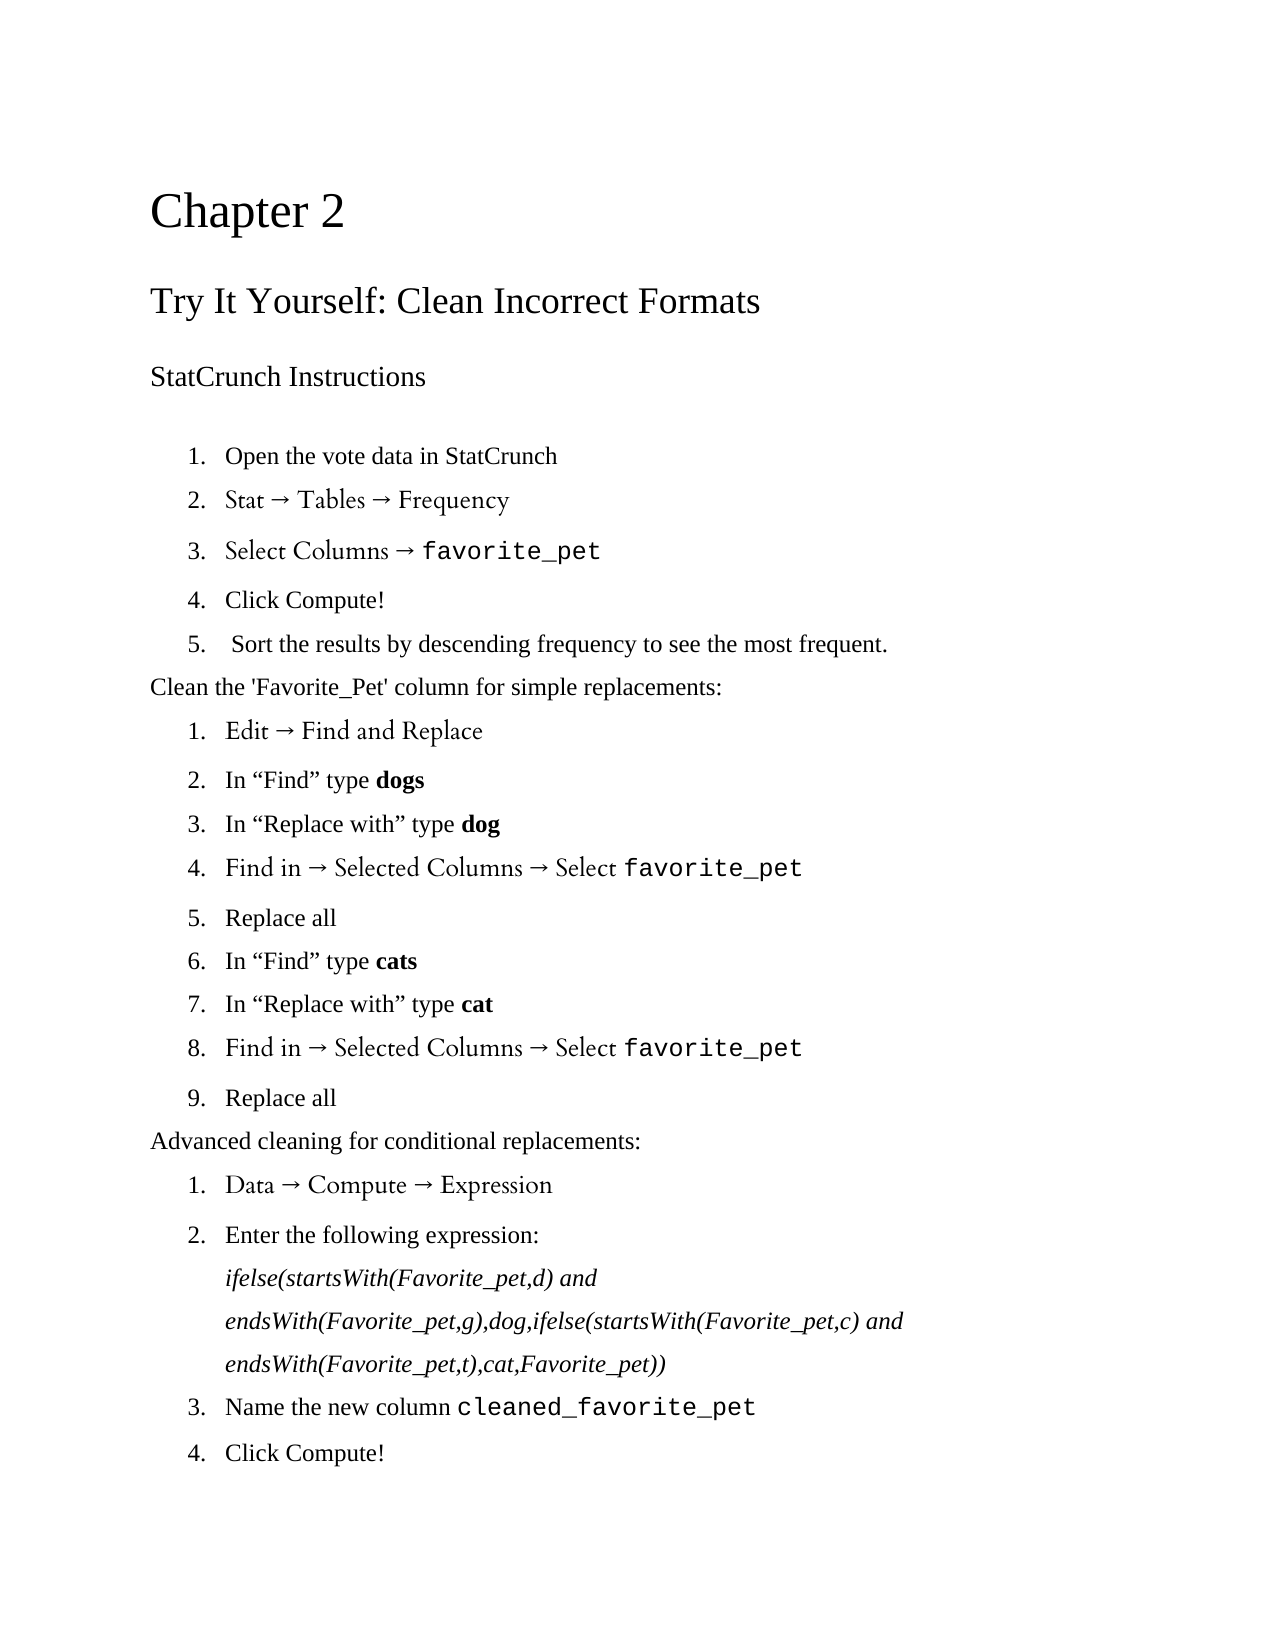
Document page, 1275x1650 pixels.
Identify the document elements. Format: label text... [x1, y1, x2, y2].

list Find in → Selected Columns → Select favorite_pet [187, 1032, 1125, 1066]
list Select Columns → favorite_pet [187, 535, 1125, 569]
list Click Compute! [187, 1438, 1125, 1467]
text Advanced cleaning for conditional replacements: [150, 1126, 1125, 1154]
list Sort the results by descending frequency to see the most frequent. [187, 629, 1125, 657]
list Stat → Tables → Frequency [187, 484, 1125, 518]
text Clean the 'Favorite_Pet' column for simple replacements: [150, 672, 1125, 701]
list Replace all [187, 903, 1125, 931]
list Edit → Find and Replace [187, 715, 1125, 749]
list Find in → Selected Columns → Select favorite_pet [187, 852, 1125, 886]
list Data → Compute → Expression [187, 1169, 1125, 1203]
list Click Compute! [187, 586, 1125, 614]
list Replace all [187, 1083, 1125, 1111]
list Open the vote data in StatCrunch [187, 441, 1125, 470]
list In “Replace with” type cat [187, 989, 1125, 1018]
subtitle StatCrunch Instructions [150, 359, 1125, 393]
list Enter the following expression: [187, 1220, 1125, 1248]
list In “Find” type cats [187, 946, 1125, 974]
text ifelse(startsWith(Favorite_pet,d) and endsWith(Favorite_pet,g),dog,ifelse(startsWith(Favorite_pet,c) and endsWith(Favorite_pet,t),cat,Favorite_pet)) [225, 1263, 1125, 1378]
subtitle Try It Yourself: Clean Incorrect Formats [150, 278, 1125, 322]
list Name the new column cleaned_favorite_pet [187, 1392, 1125, 1423]
list In “Replace with” type dog [187, 809, 1125, 837]
title Chapter 2 [150, 181, 1125, 239]
list In “Find” type dogs [187, 766, 1125, 794]
